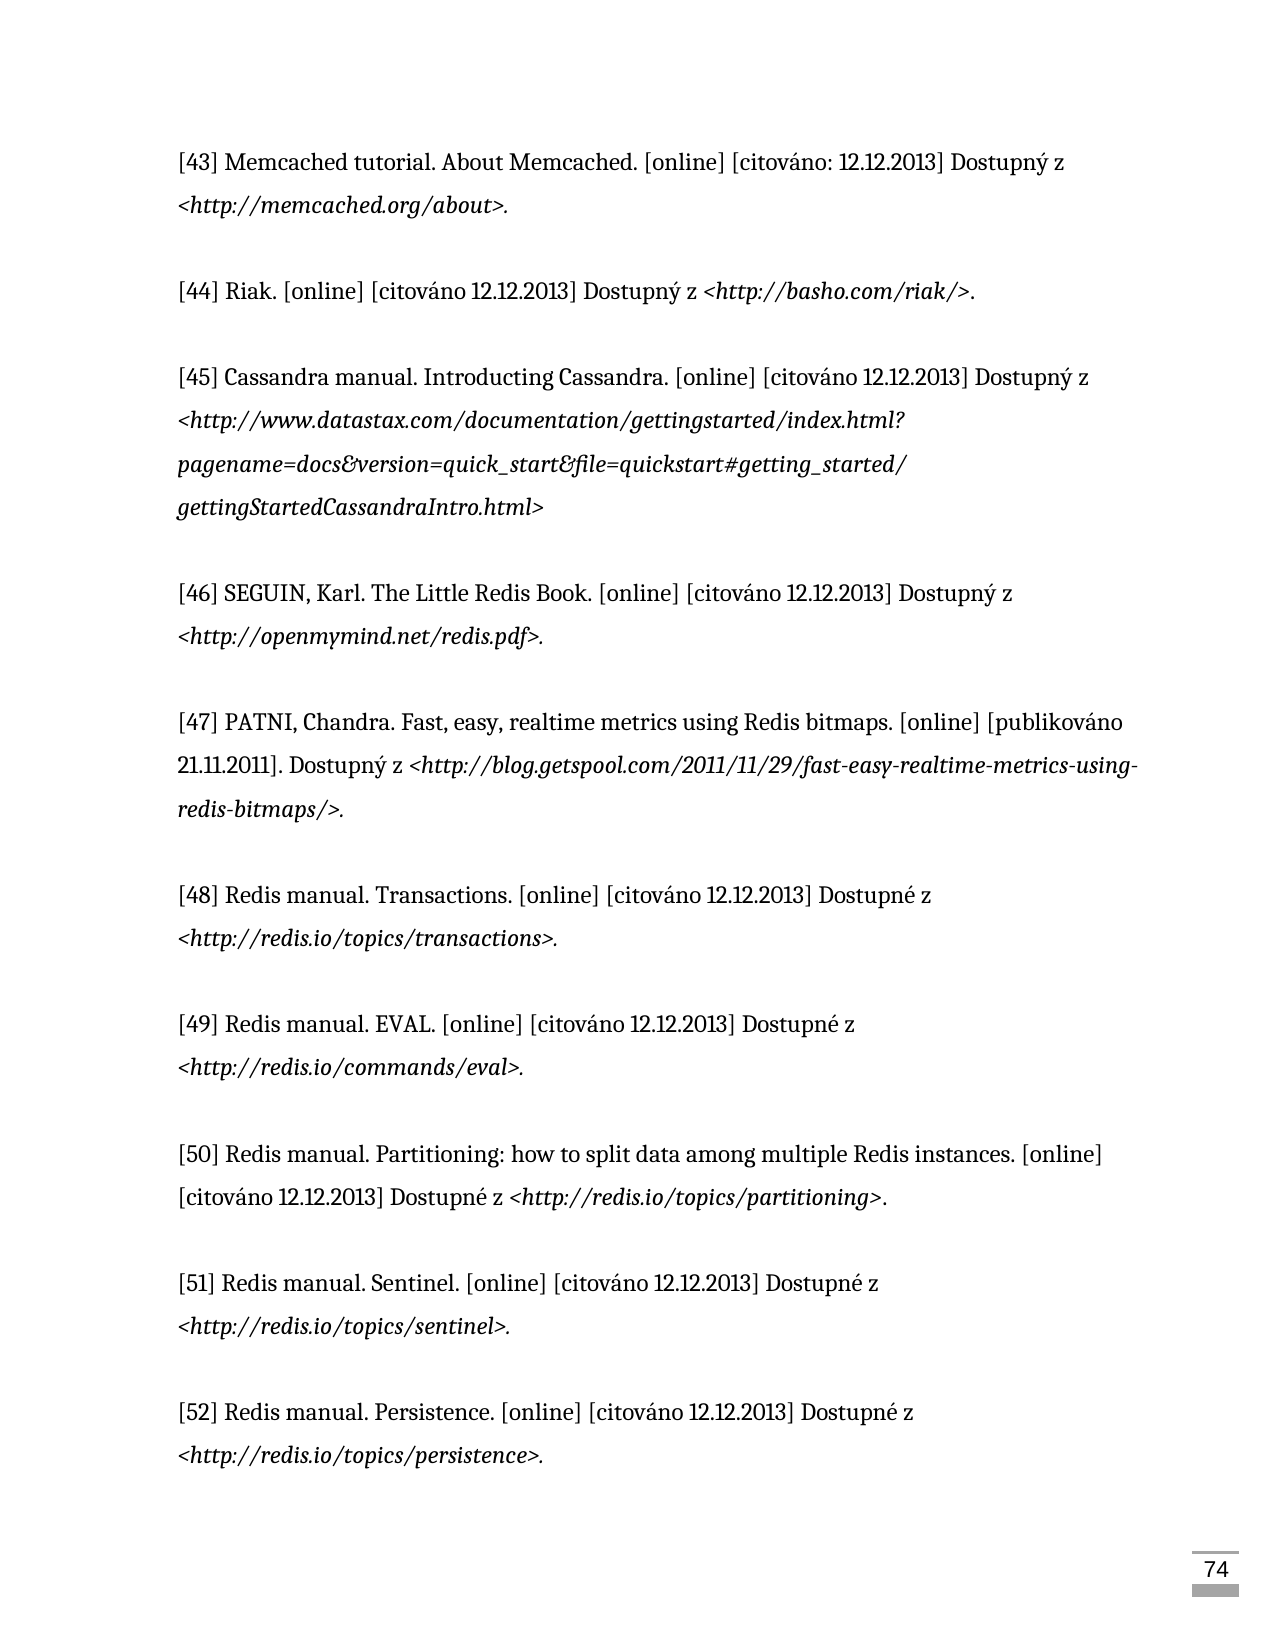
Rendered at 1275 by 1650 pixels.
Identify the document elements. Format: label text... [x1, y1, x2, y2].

text [43] Memcached tutorial. About Memcached. [online] [citováno: 12.12.2013] Dostupný z <http://memcached.org/about>. [177, 148, 1157, 219]
text [52] Redis manual. Persistence. [online] [citováno 12.12.2013] Dostupné z <http://redis.io/topics/persistence>. [177, 1398, 1157, 1470]
text [47] PATNI, Chandra. Fast, easy, realtime metrics using Redis bitmaps. [online] [publikováno 21.11.2011]. Dostupný z <http://blog.getspool.com/2011/11/29/fast-easy-realtime-metrics-using-redis-bitmaps/>. [177, 708, 1157, 823]
text [46] SEGUIN, Karl. The Little Redis Book. [online] [citováno 12.12.2013] Dostupný z <http://openmymind.net/redis.pdf>. [177, 579, 1157, 651]
text [48] Redis manual. Transactions. [online] [citováno 12.12.2013] Dostupné z <http://redis.io/topics/transactions>. [177, 881, 1157, 953]
text [45] Cassandra manual. Introducting Cassandra. [online] [citováno 12.12.2013] Dostupný z <http://www.datastax.com/documentation/gettingstarted/index.html?pagename=docs&version=quick_start&file=quickstart#getting_started/gettingStartedCassandraIntro.html> [177, 363, 1157, 521]
text [44] Riak. [online] [citováno 12.12.2013] Dostupný z <http://basho.com/riak/>. [177, 277, 1157, 306]
text [51] Redis manual. Sentinel. [online] [citováno 12.12.2013] Dostupné z <http://redis.io/topics/sentinel>. [177, 1269, 1157, 1341]
text [49] Redis manual. EVAL. [online] [citováno 12.12.2013] Dostupné z <http://redis.io/commands/eval>. [177, 1010, 1157, 1082]
text [50] Redis manual. Partitioning: how to split data among multiple Redis instances. [online] [citováno 12.12.2013] Dostupné z <http://redis.io/topics/partitioning>. [177, 1139, 1157, 1211]
